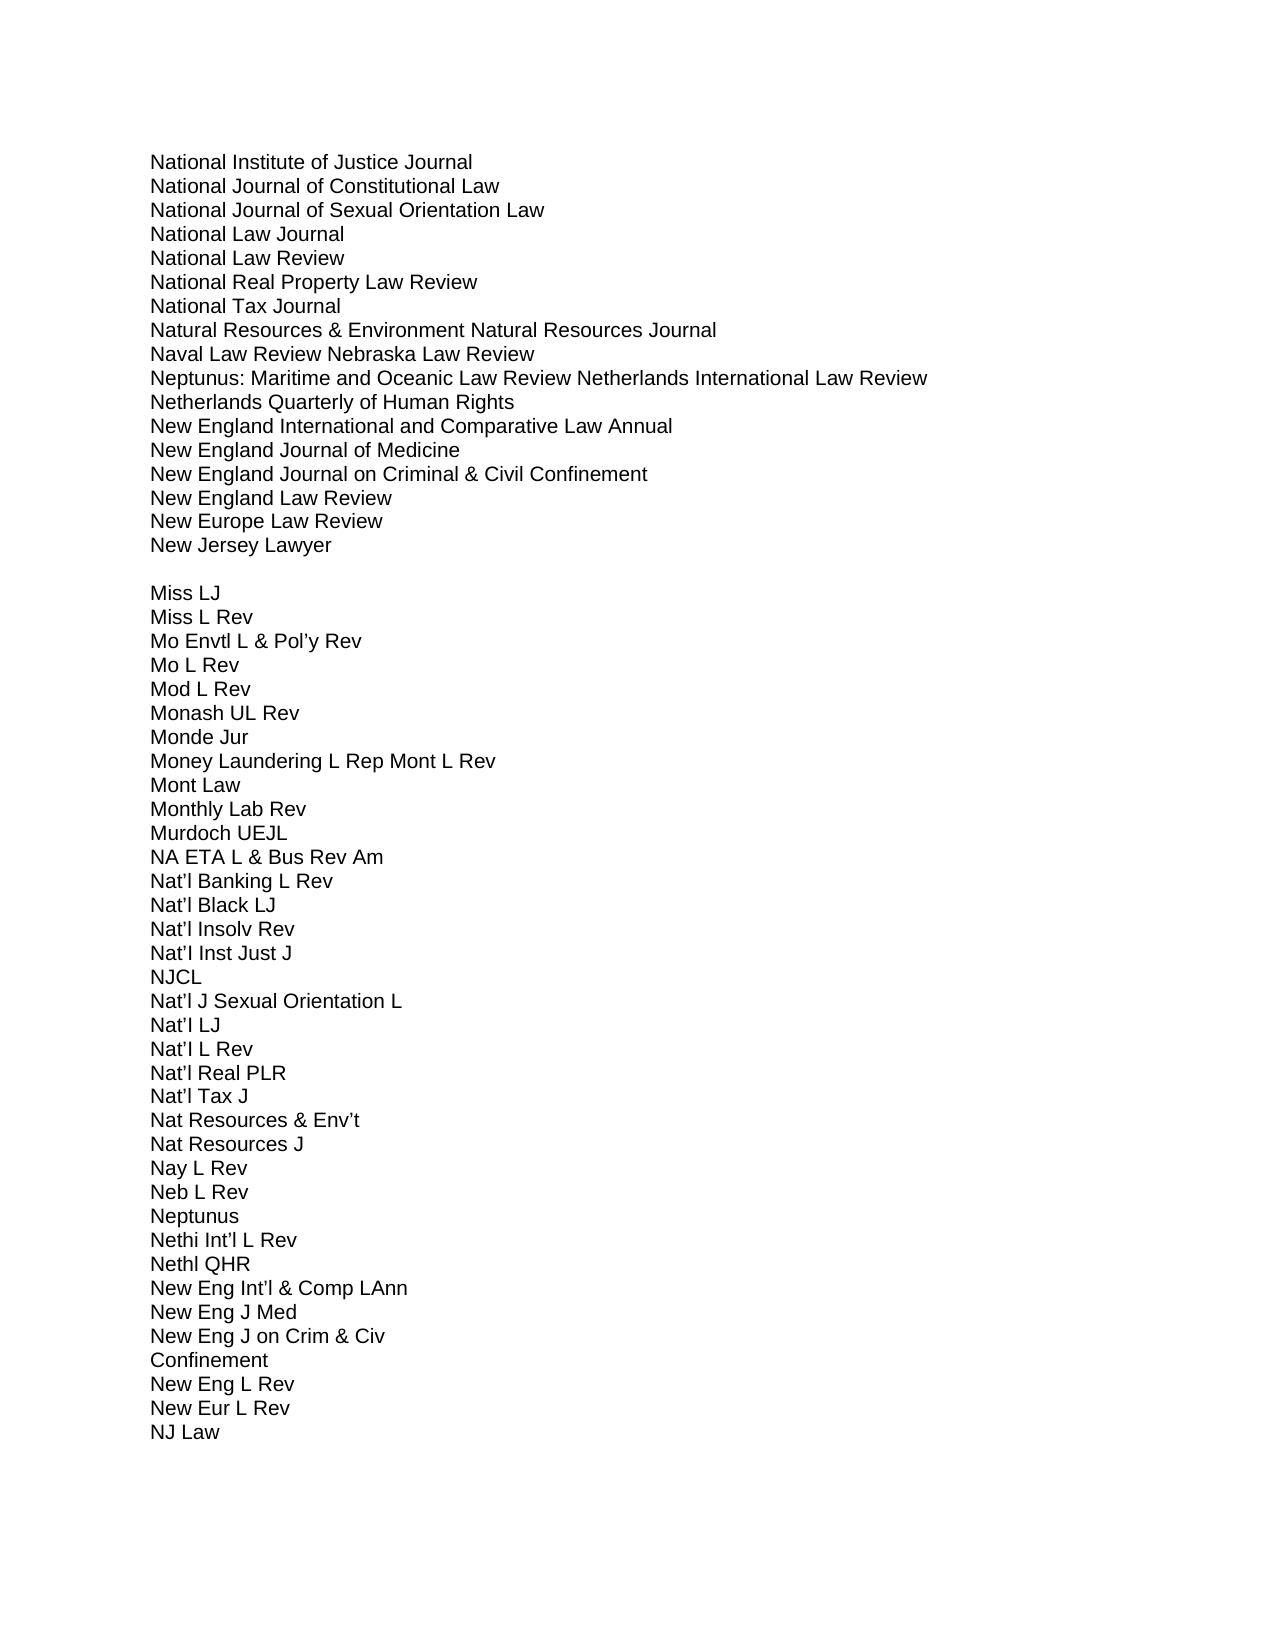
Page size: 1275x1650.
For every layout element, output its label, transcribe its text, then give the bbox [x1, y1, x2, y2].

text NJCL [150, 964, 1125, 988]
text Netherlands Quarterly of Human Rights New England International and Comparative Law Annual New England Journal of Medicine New England Journal on Criminal & Civil Confinement New England Law Review New Europe Law Review New Jersey Lawyer [150, 389, 1125, 557]
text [150, 150, 1125, 222]
text National Law Journal National Law Review National Real Property Law Review National Tax Journal [150, 222, 1125, 318]
text Nat’l J Sexual Orientation L [150, 988, 1125, 1012]
text Nat’I LJ Nat’I L Rev Nat’l Real PLR Nat’l Tax J Nat Resources & Env’t Nat Resources J Nay L Rev Neb L Rev [150, 1012, 1125, 1204]
text Neptunus: Maritime and Oceanic Law Review Netherlands International Law Review [150, 366, 1125, 389]
text Naval Law Review Nebraska Law Review [150, 342, 1125, 366]
text Mont Law Monthly Lab Rev Murdoch UEJL NA ETA L & Bus Rev Am Nat’l Banking L Rev Nat’l Black LJ Nat’l Insolv Rev Nat’I Inst Just J [150, 773, 1125, 964]
text Natural Resources & Environment Natural Resources Journal [150, 318, 1125, 342]
text Neptunus Nethi Int’l L Rev Nethl QHR New Eng Int’l & Comp LAnn New Eng J Med New Eng J on Crim & Civ Confinement New Eng L Rev New Eur L Rev NJ Law [150, 1204, 1125, 1444]
text Miss LJ Miss L Rev Mo Envtl L & Pol’y Rev Mo L Rev Mod L Rev Monash UL Rev Monde Jur [150, 581, 1125, 749]
text Money Laundering L Rep Mont L Rev [150, 749, 1125, 773]
